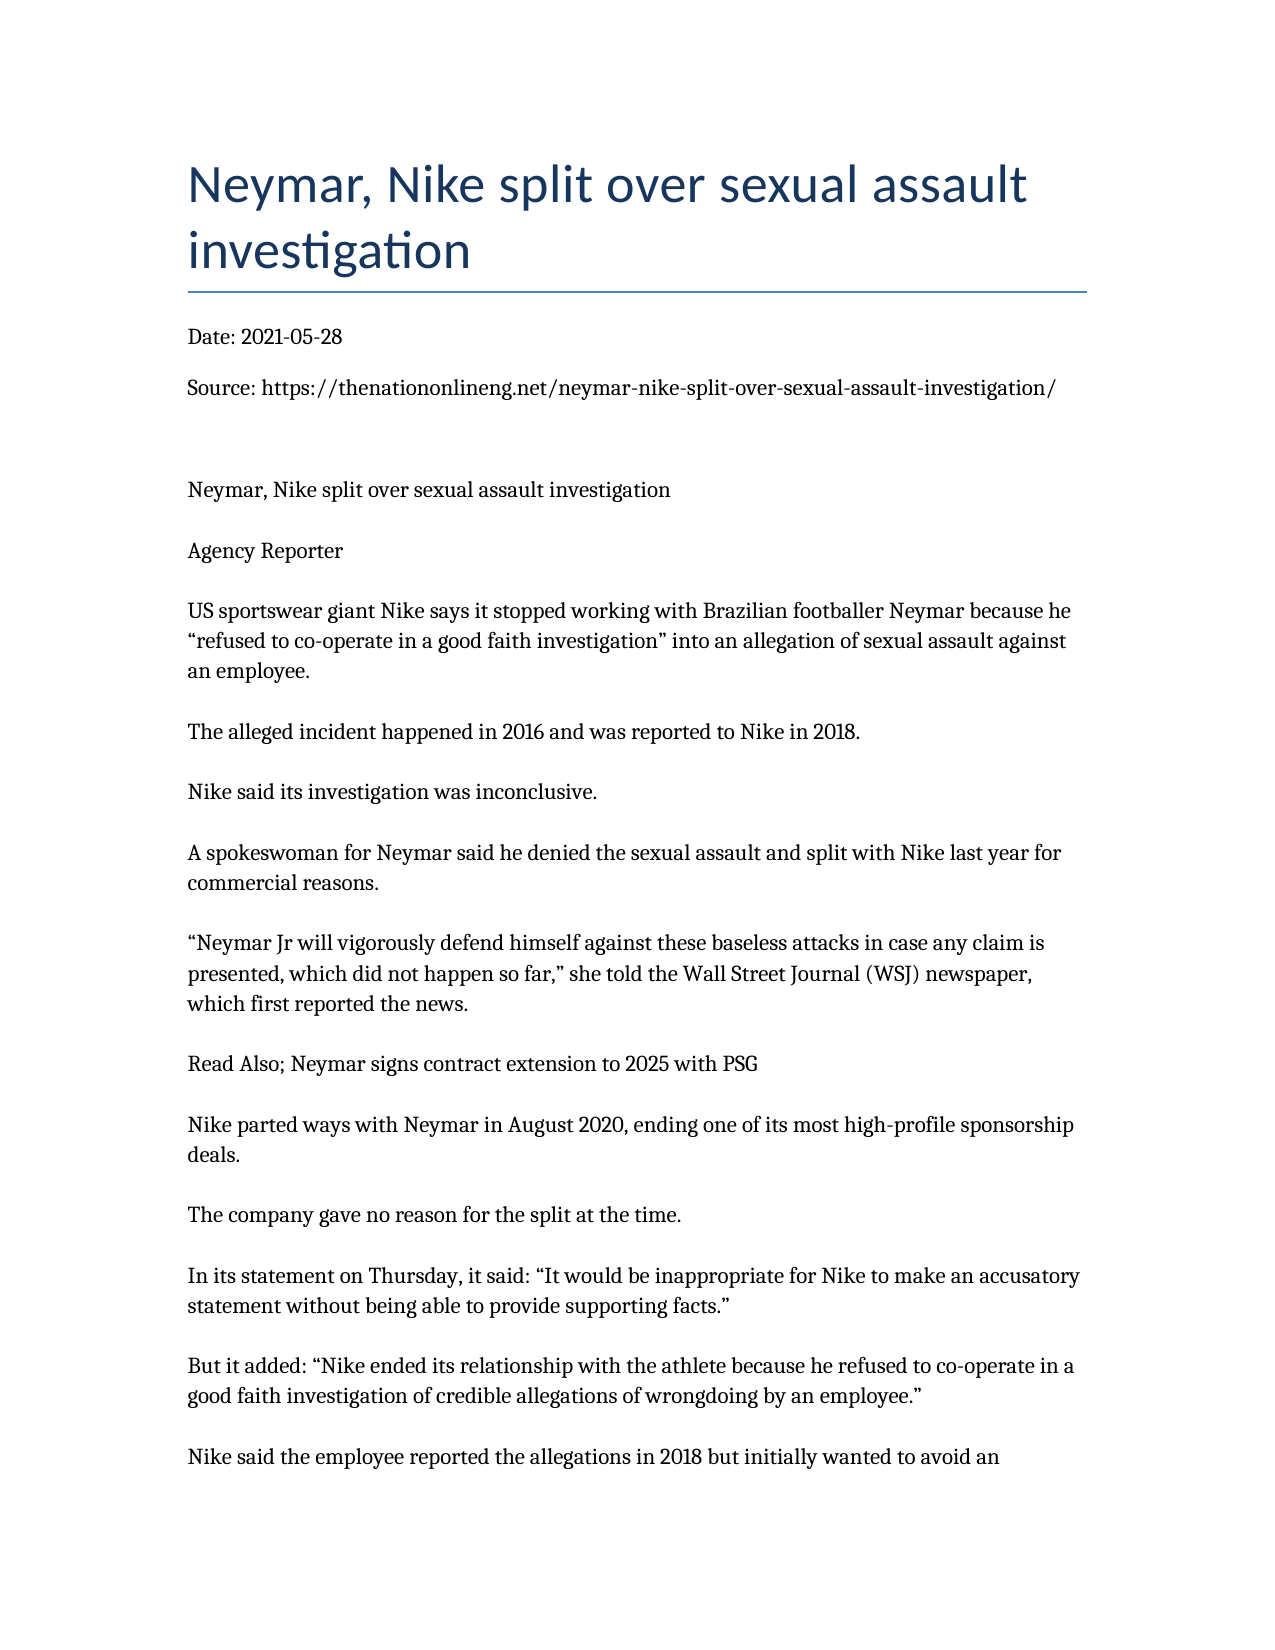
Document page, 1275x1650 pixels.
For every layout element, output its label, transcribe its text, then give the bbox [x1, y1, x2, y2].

text Date: 2021-05-28 [187, 324, 1087, 350]
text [187, 477, 1087, 1470]
title Neymar, Nike split over sexual assault investigation [187, 150, 1087, 293]
text Source: https://thenationonlineng.net/neymar-nike-split-over-sexual-assault-investigation/ [187, 375, 1087, 401]
